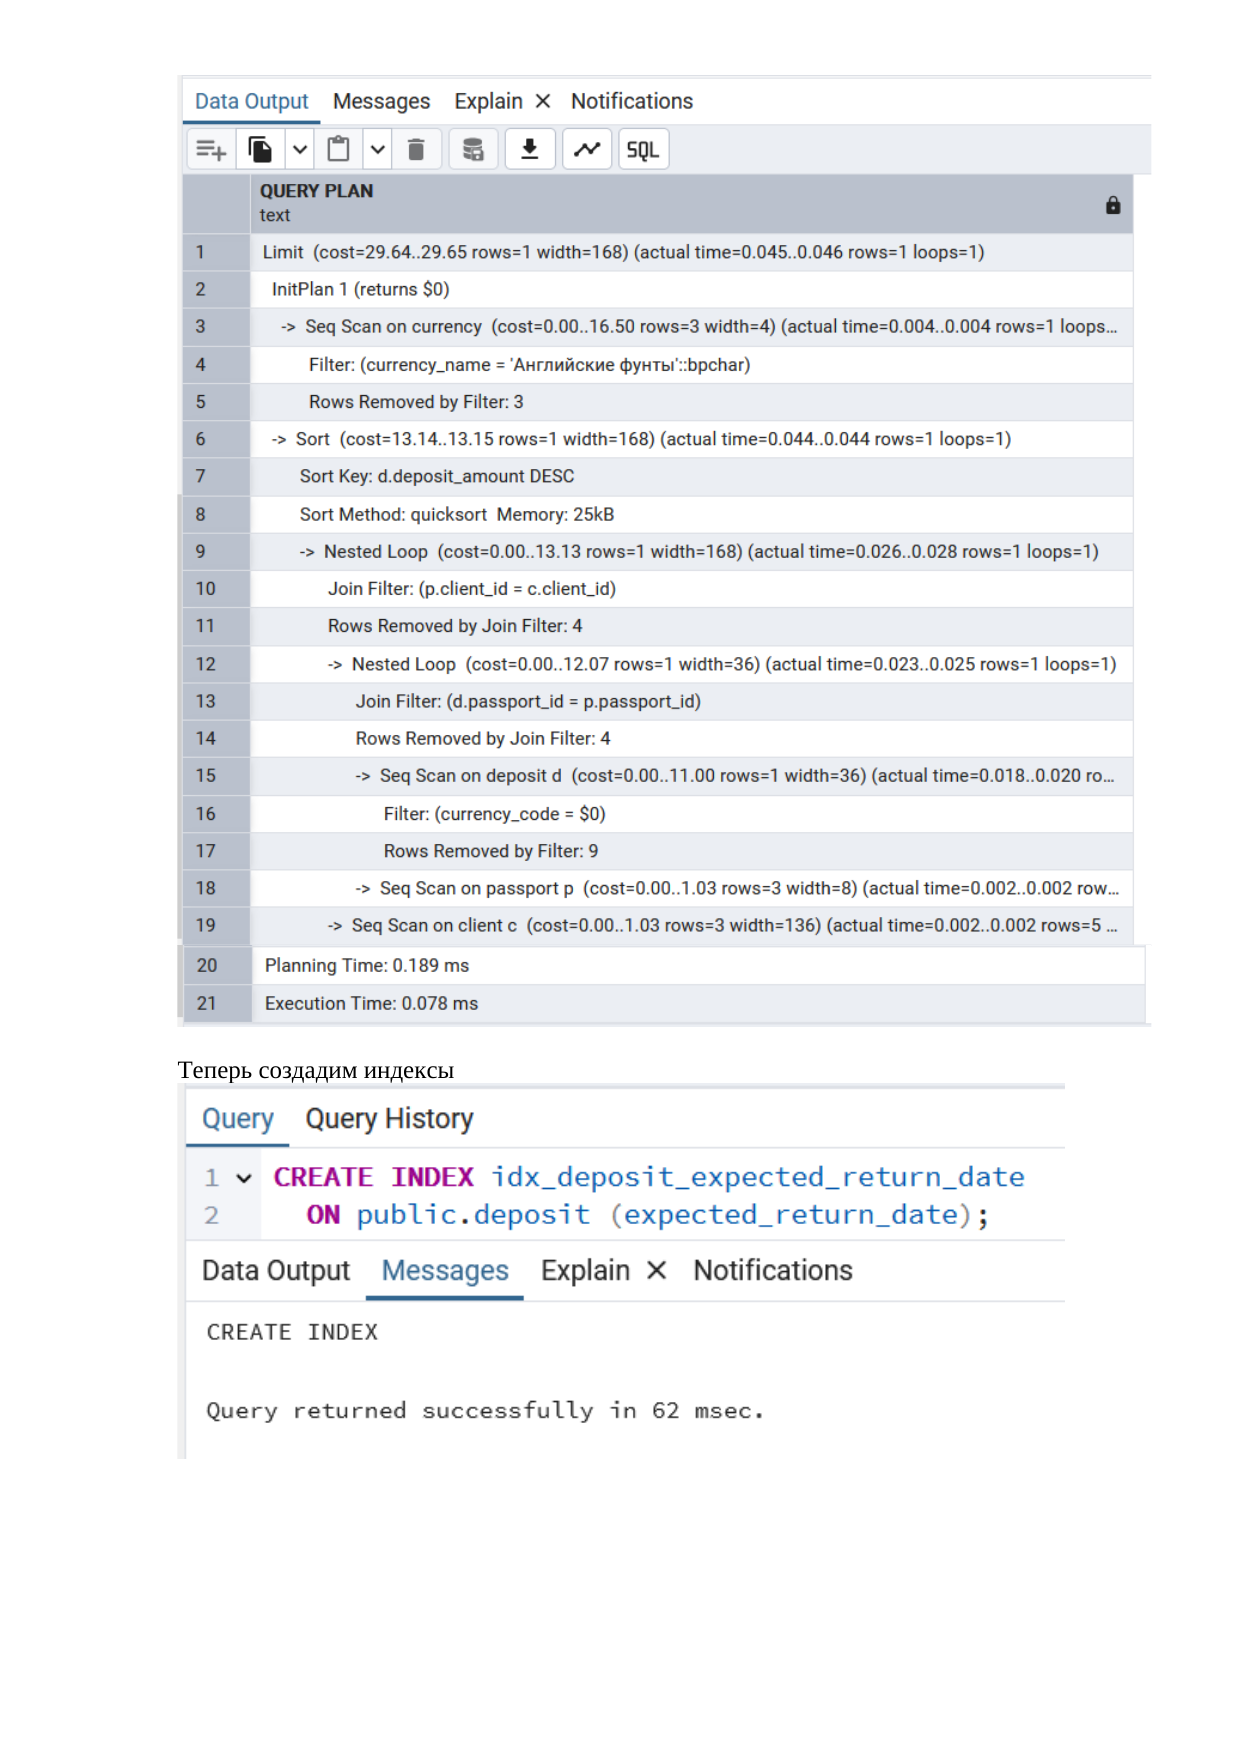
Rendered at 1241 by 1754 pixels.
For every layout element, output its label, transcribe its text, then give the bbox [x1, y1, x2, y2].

text Теперь создадим индексы [177, 1055, 1152, 1084]
picture [177, 75, 1152, 1027]
picture [177, 1083, 1065, 1459]
